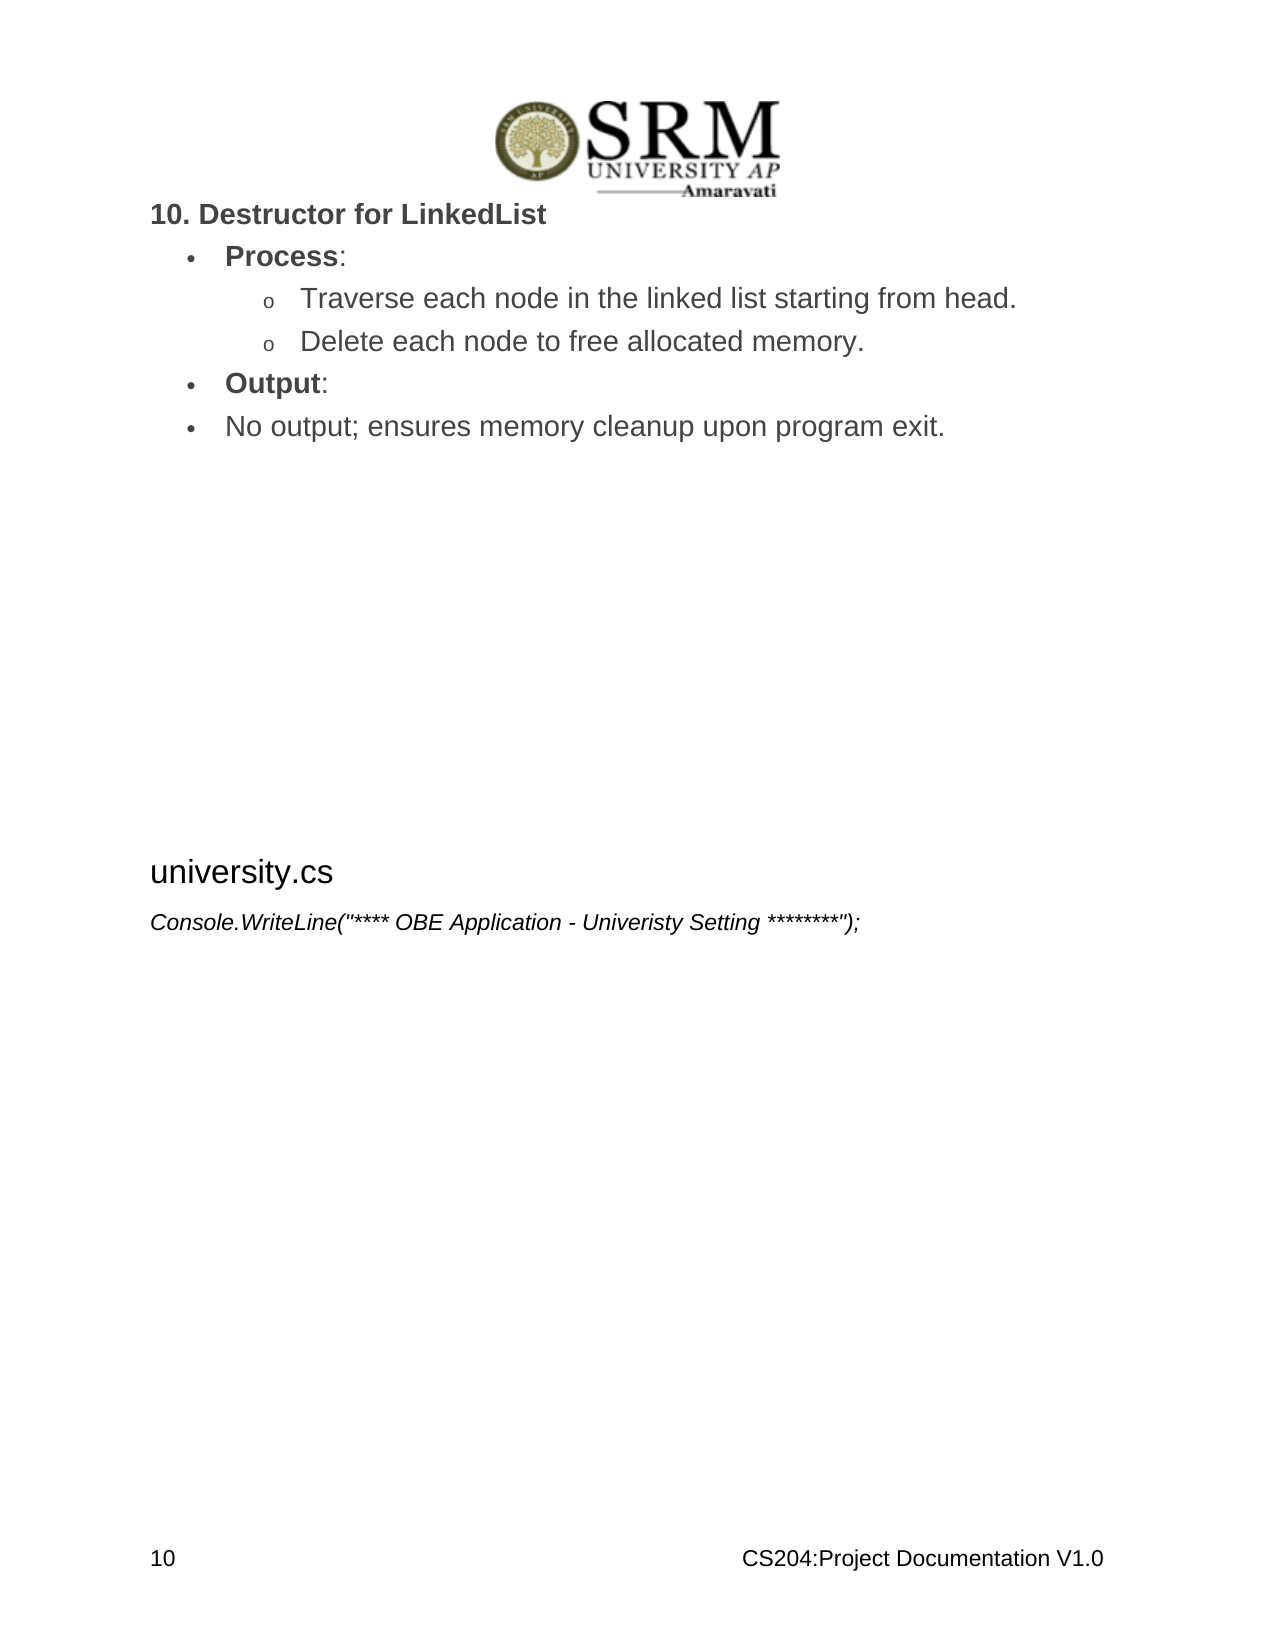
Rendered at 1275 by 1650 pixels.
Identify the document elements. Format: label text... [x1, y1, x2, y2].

list Output: [187, 366, 1125, 400]
picture [495, 101, 780, 197]
text Console.WriteLine("**** OBE Application - Univeristy Setting ********"); [150, 908, 1125, 935]
list Process: [187, 239, 1125, 273]
list Traverse each node in the linked list starting from head. [262, 281, 1125, 315]
list No output; ensures memory cleanup upon program exit. [187, 409, 1125, 442]
list Delete each node to free allocated memory. [262, 324, 1125, 358]
text 10. Destructor for LinkedList [150, 197, 1125, 230]
subtitle university.cs [150, 852, 1125, 890]
